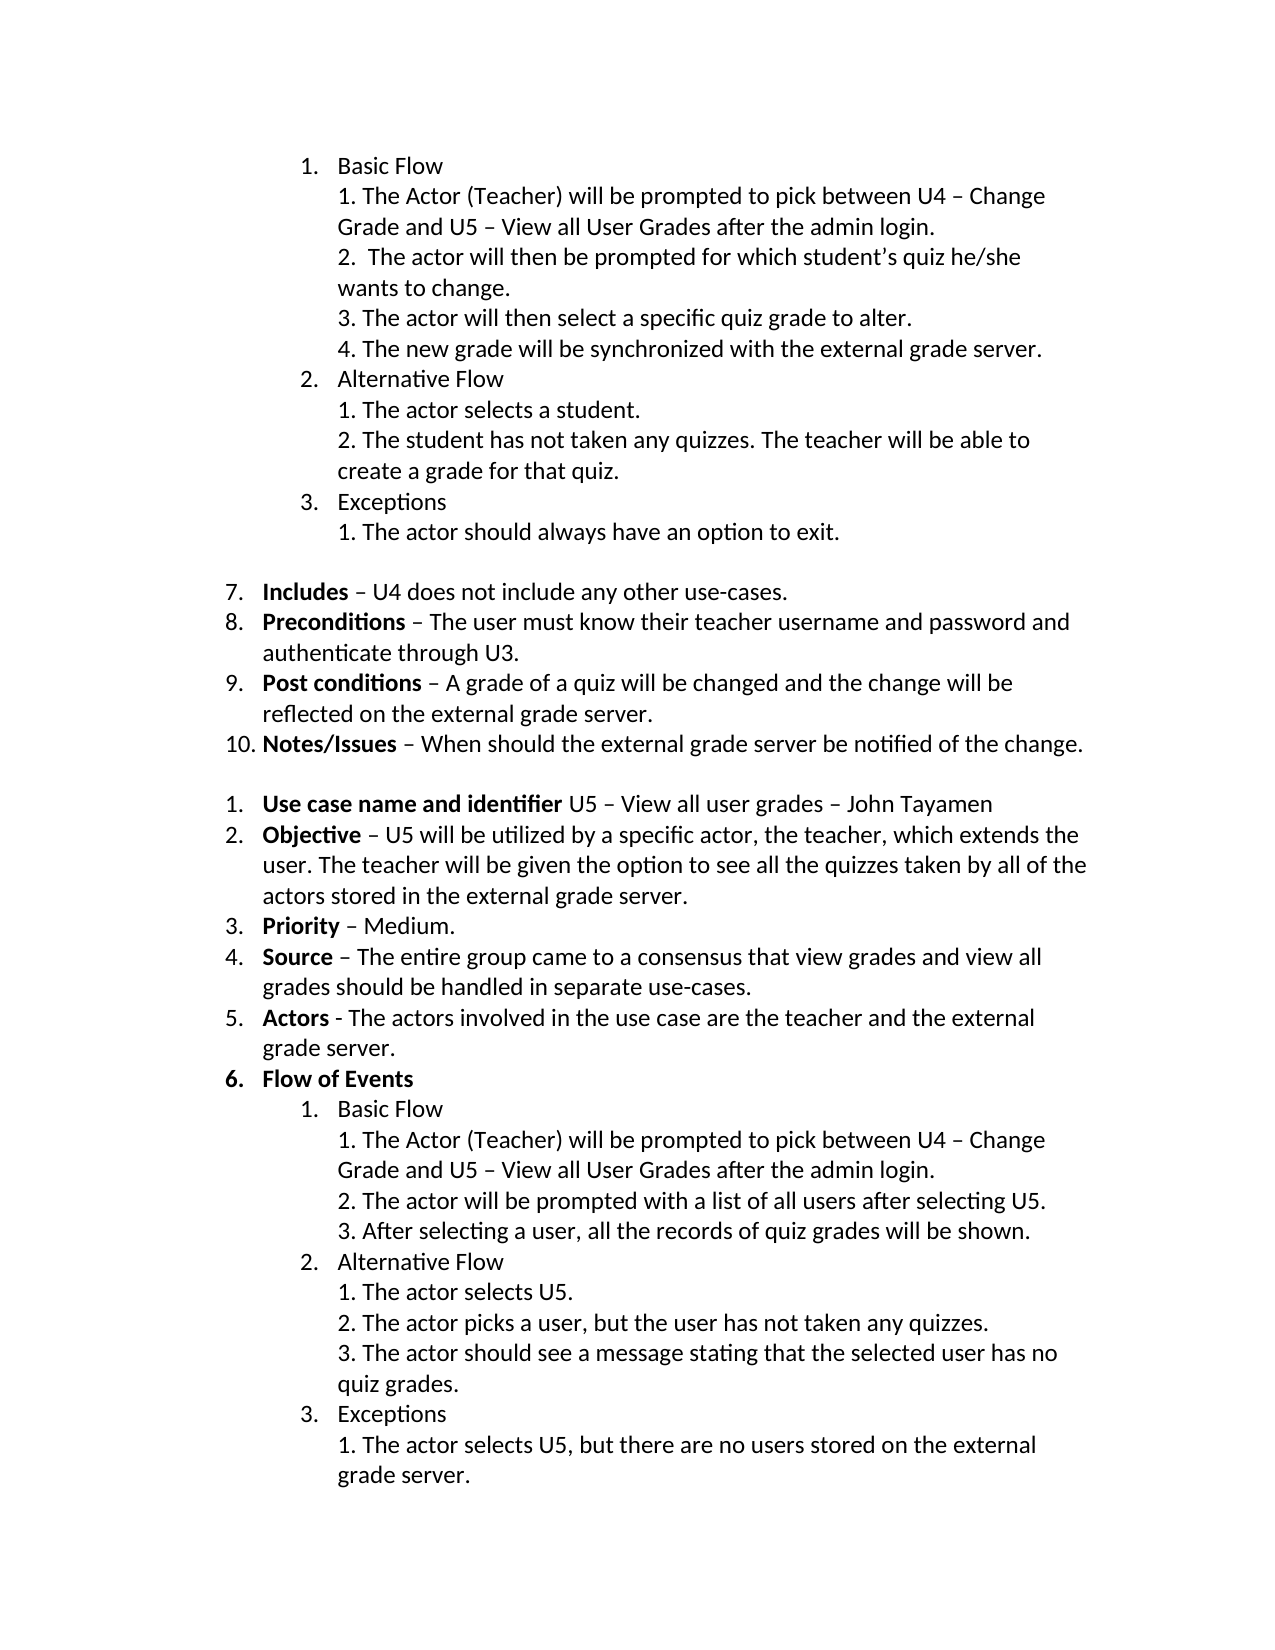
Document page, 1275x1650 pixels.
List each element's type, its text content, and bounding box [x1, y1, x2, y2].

text 1. The actor selects U5, but there are no users stored on the external grade server. [337, 1429, 1087, 1490]
list Source – The entire group came to a consensus that view grades and view all grades should be handled in separate use-cases. [225, 941, 1087, 1002]
text 2. The actor picks a user, but the user has not taken any quizzes. [337, 1307, 1087, 1338]
text 4. The new grade will be synchronized with the external grade server. [262, 333, 1087, 364]
list Exceptions [300, 486, 1087, 516]
list Alternative Flow [300, 364, 1087, 394]
text 3. The actor should see a message stating that the selected user has no quiz grades. [337, 1338, 1087, 1399]
list Exceptions [300, 1399, 1087, 1429]
list Objective – U5 will be utilized by a specific actor, the teacher, which extends the user. The teacher will be given the option to see all the quizzes taken by all of the actors stored in the external grade server. [225, 819, 1087, 910]
list Alternative Flow [300, 1246, 1087, 1277]
text 1. The actor selects U5. [337, 1277, 1087, 1307]
list Priority – Medium. [225, 910, 1087, 941]
list Basic Flow [300, 1093, 1087, 1124]
list Includes – U4 does not include any other use-cases. [225, 576, 1087, 606]
list Use case name and identifier U5 – View all user grades – John Tayamen [225, 788, 1087, 819]
list Basic Flow [300, 150, 1087, 181]
text 1. The Actor (Teacher) will be prompted to pick between U4 – Change Grade and U5 – View all User Grades after the admin login. [337, 181, 1087, 242]
text 3. The actor will then select a specific quiz grade to alter. [262, 303, 1087, 333]
text 2. The actor will be prompted with a list of all users after selecting U5. [337, 1185, 1087, 1216]
text 2. The actor will then be prompted for which student’s quiz he/she wants to change. [337, 242, 1087, 303]
text 1. The actor should always have an option to exit. [337, 516, 1087, 547]
list Notes/Issues – When should the external grade server be notified of the change. [225, 728, 1087, 759]
list Actors - The actors involved in the use case are the teacher and the external grade server. [225, 1002, 1087, 1063]
list Preconditions – The user must know their teacher username and password and authenticate through U3. [225, 606, 1087, 667]
list Post conditions – A grade of a quiz will be changed and the change will be reflected on the external grade server. [225, 667, 1087, 728]
list Flow of Events [225, 1063, 1087, 1093]
text 2. The student has not taken any quizzes. The teacher will be able to create a grade for that quiz. [337, 425, 1087, 486]
text 3. After selecting a user, all the records of quiz grades will be shown. [337, 1216, 1087, 1246]
text 1. The actor selects a student. [337, 394, 1087, 425]
text 1. The Actor (Teacher) will be prompted to pick between U4 – Change Grade and U5 – View all User Grades after the admin login. [337, 1124, 1087, 1185]
